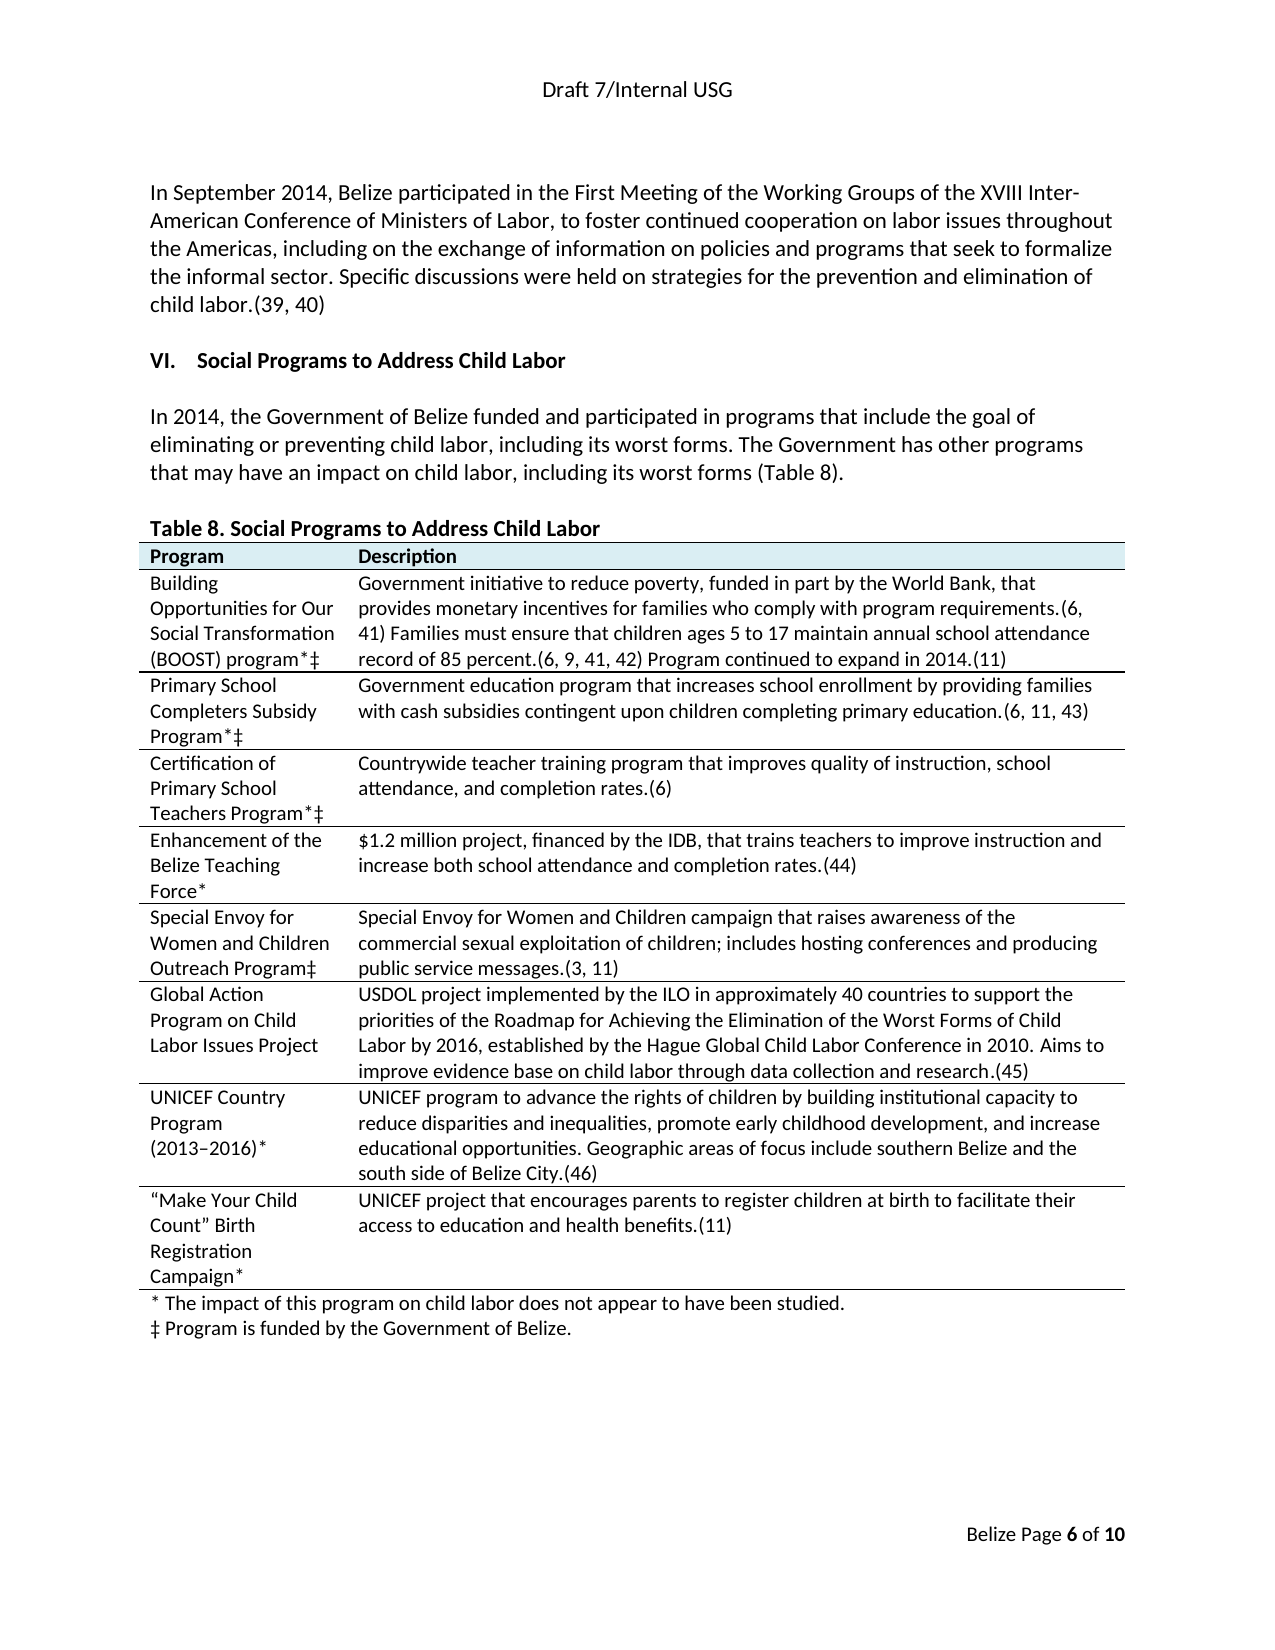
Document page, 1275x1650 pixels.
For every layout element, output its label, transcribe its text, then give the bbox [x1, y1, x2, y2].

table_cell Special Envoy for Women and Children campaign that raises awareness of the commercial sexual exploitation of children; includes hosting conferences and producing public service messages.(3, 11) [347, 904, 1125, 981]
table_cell Enhancement of the Belize Teaching Force* [139, 827, 347, 903]
table_cell Certification of Primary School Teachers Program*‡ [139, 750, 347, 826]
table_cell UNICEF Country Program (2013–2016)* [139, 1084, 347, 1186]
table_cell Special Envoy for Women and Children Outreach Program‡ [139, 904, 347, 981]
text * The impact of this program on child labor does not appear to have been studied. [150, 1290, 1125, 1315]
table_cell Global Action Program on Child Labor Issues Project [139, 982, 347, 1083]
table_cell $1.2 million project, financed by the IDB, that trains teachers to improve instruction and increase both school attendance and completion rates.(44) [347, 827, 1125, 903]
table_cell USDOL project implemented by the ILO in approximately 40 countries to support the priorities of the Roadmap for Achieving the Elimination of the Worst Forms of Child Labor by 2016, established by the Hague Global Child Labor Conference in 2010. Aims to improve evidence base on child labor through data collection and research.(45) [347, 982, 1125, 1083]
table_cell Building Opportunities for Our Social Transformation (BOOST) program*‡ [139, 570, 347, 671]
subtitle Social Programs to Address Child Labor [150, 346, 1125, 374]
table_cell Countrywide teacher training program that improves quality of instruction, school attendance, and completion rates.(6) [347, 750, 1125, 826]
table_cell “Make Your Child Count” Birth Registration Campaign* [139, 1187, 347, 1289]
text ‡ Program is funded by the Government of Belize. [150, 1315, 1125, 1341]
text In September 2014, Belize participated in the First Meeting of the Working Groups of the XVIII Inter-American Conference of Ministers of Labor, to foster continued cooperation on labor issues throughout the Americas, including on the exchange of information on policies and programs that seek to formalize the informal sector. Specific discussions were held on strategies for the prevention and elimination of child labor.(39, 40) [150, 178, 1125, 318]
table_header Program [139, 543, 347, 569]
table_cell UNICEF program to advance the rights of children by building institutional capacity to reduce disparities and inequalities, promote early childhood development, and increase educational opportunities. Geographic areas of focus include southern Belize and the south side of Belize City.(46) [347, 1084, 1125, 1186]
table_header Description [347, 543, 1125, 569]
table_cell UNICEF project that encourages parents to register children at birth to facilitate their access to education and health benefits.(11) [347, 1187, 1125, 1289]
table_cell Government initiative to reduce poverty, funded in part by the World Bank, that provides monetary incentives for families who comply with program requirements.(6, 41) Families must ensure that children ages 5 to 17 maintain annual school attendance record of 85 percent.(6, 9, 41, 42) Program continued to expand in 2014.(11) [347, 570, 1125, 671]
table_cell Government education program that increases school enrollment by providing families with cash subsidies contingent upon children completing primary education.(6, 11, 43) [347, 673, 1125, 749]
text In 2014, the Government of Belize funded and participated in programs that include the goal of eliminating or preventing child labor, including its worst forms. The Government has other programs that may have an impact on child labor, including its worst forms (Table 8). [150, 402, 1125, 486]
subtitle Table 8. Social Programs to Address Child Labor [150, 514, 1125, 542]
table_cell Primary School Completers Subsidy Program*‡ [139, 673, 347, 749]
